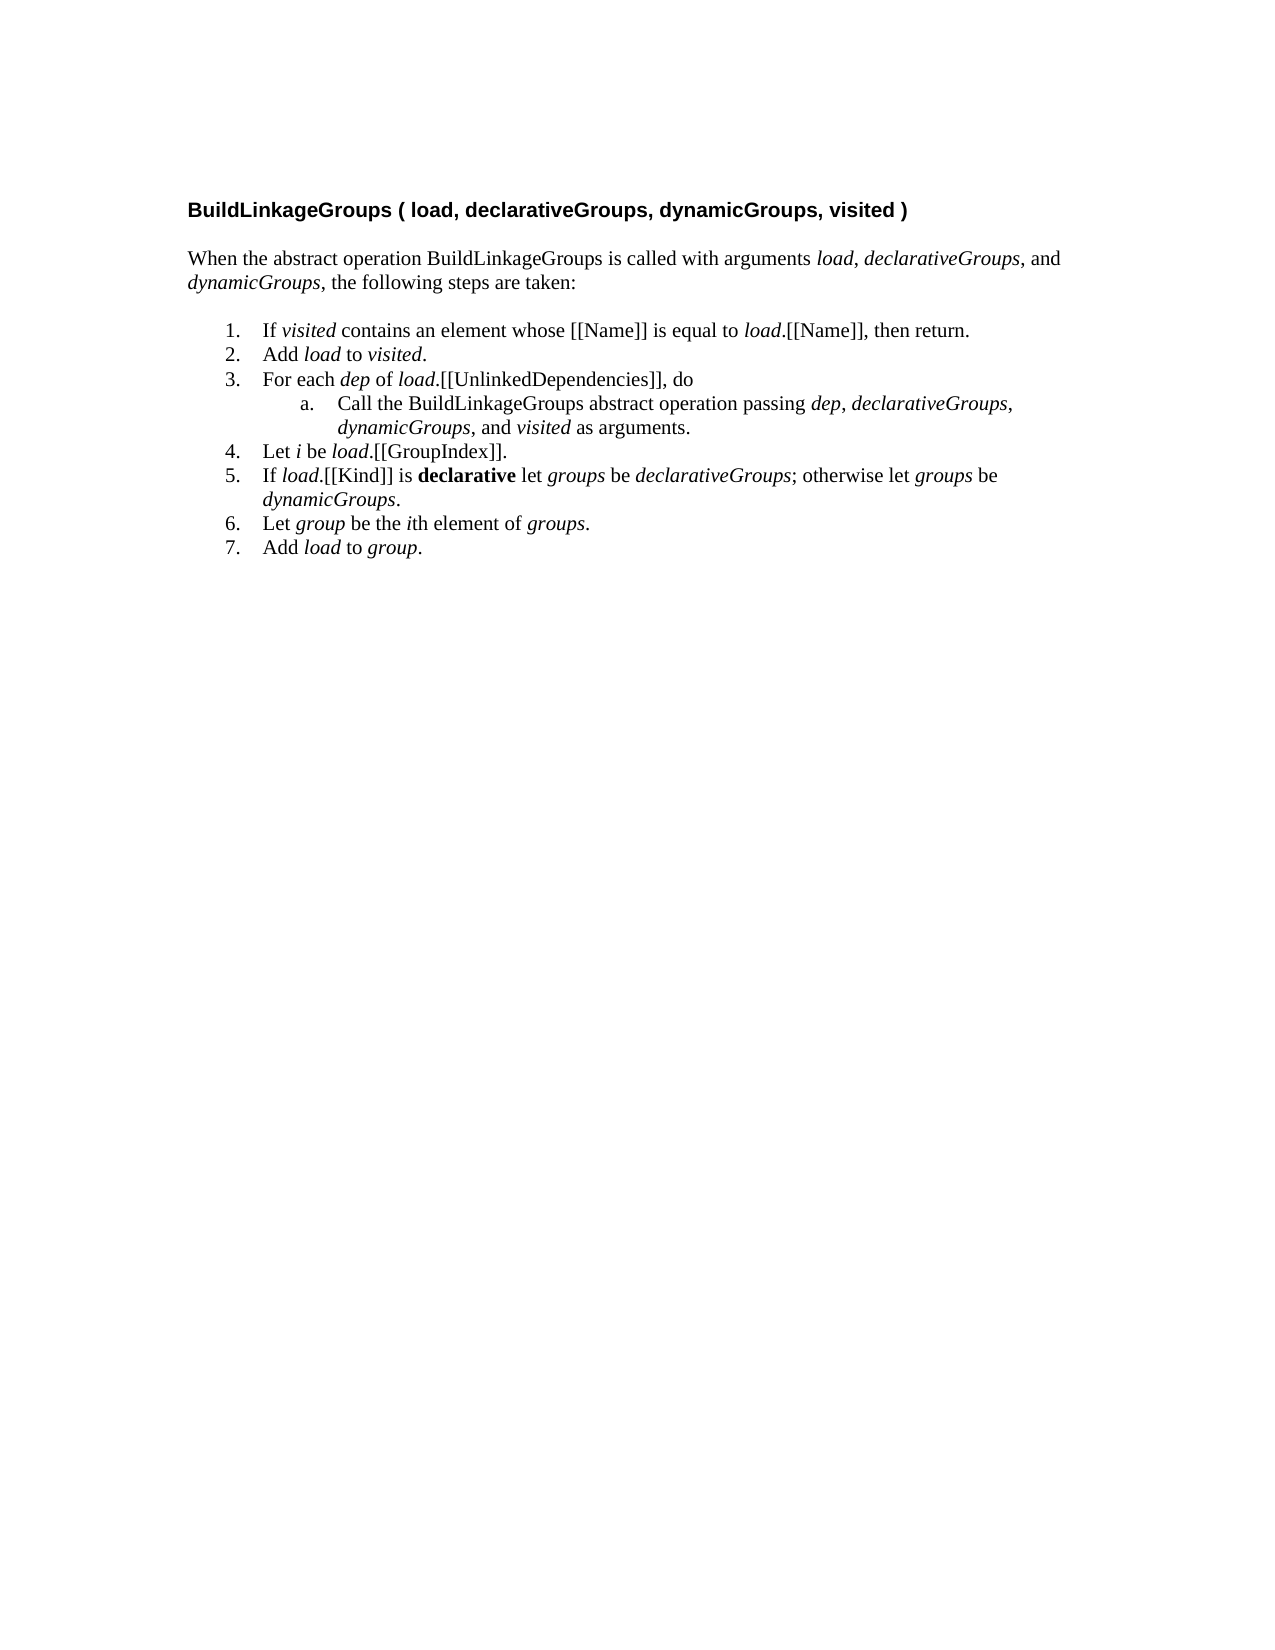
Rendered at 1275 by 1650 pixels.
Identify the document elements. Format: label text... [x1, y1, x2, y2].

list Add load to visited. [225, 342, 1087, 366]
list Let i be load.[[GroupIndex]]. [225, 439, 1087, 463]
list Let group be the ith element of groups. [225, 511, 1087, 535]
text When the abstract operation BuildLinkageGroups is called with arguments load, declarativeGroups, and dynamicGroups, the following steps are taken: [187, 246, 1087, 294]
list If visited contains an element whose [[Name]] is equal to load.[[Name]], then return. [225, 318, 1087, 342]
list If load.[[Kind]] is declarative let groups be declarativeGroups; otherwise let groups be dynamicGroups. [225, 463, 1087, 511]
text BuildLinkageGroups ( load, declarativeGroups, dynamicGroups, visited ) [187, 198, 1087, 222]
list Call the BuildLinkageGroups abstract operation passing dep, declarativeGroups, dynamicGroups, and visited as arguments. [300, 391, 1087, 439]
list For each dep of load.[[UnlinkedDependencies]], do [225, 366, 1087, 391]
list Add load to group. [225, 535, 1087, 559]
